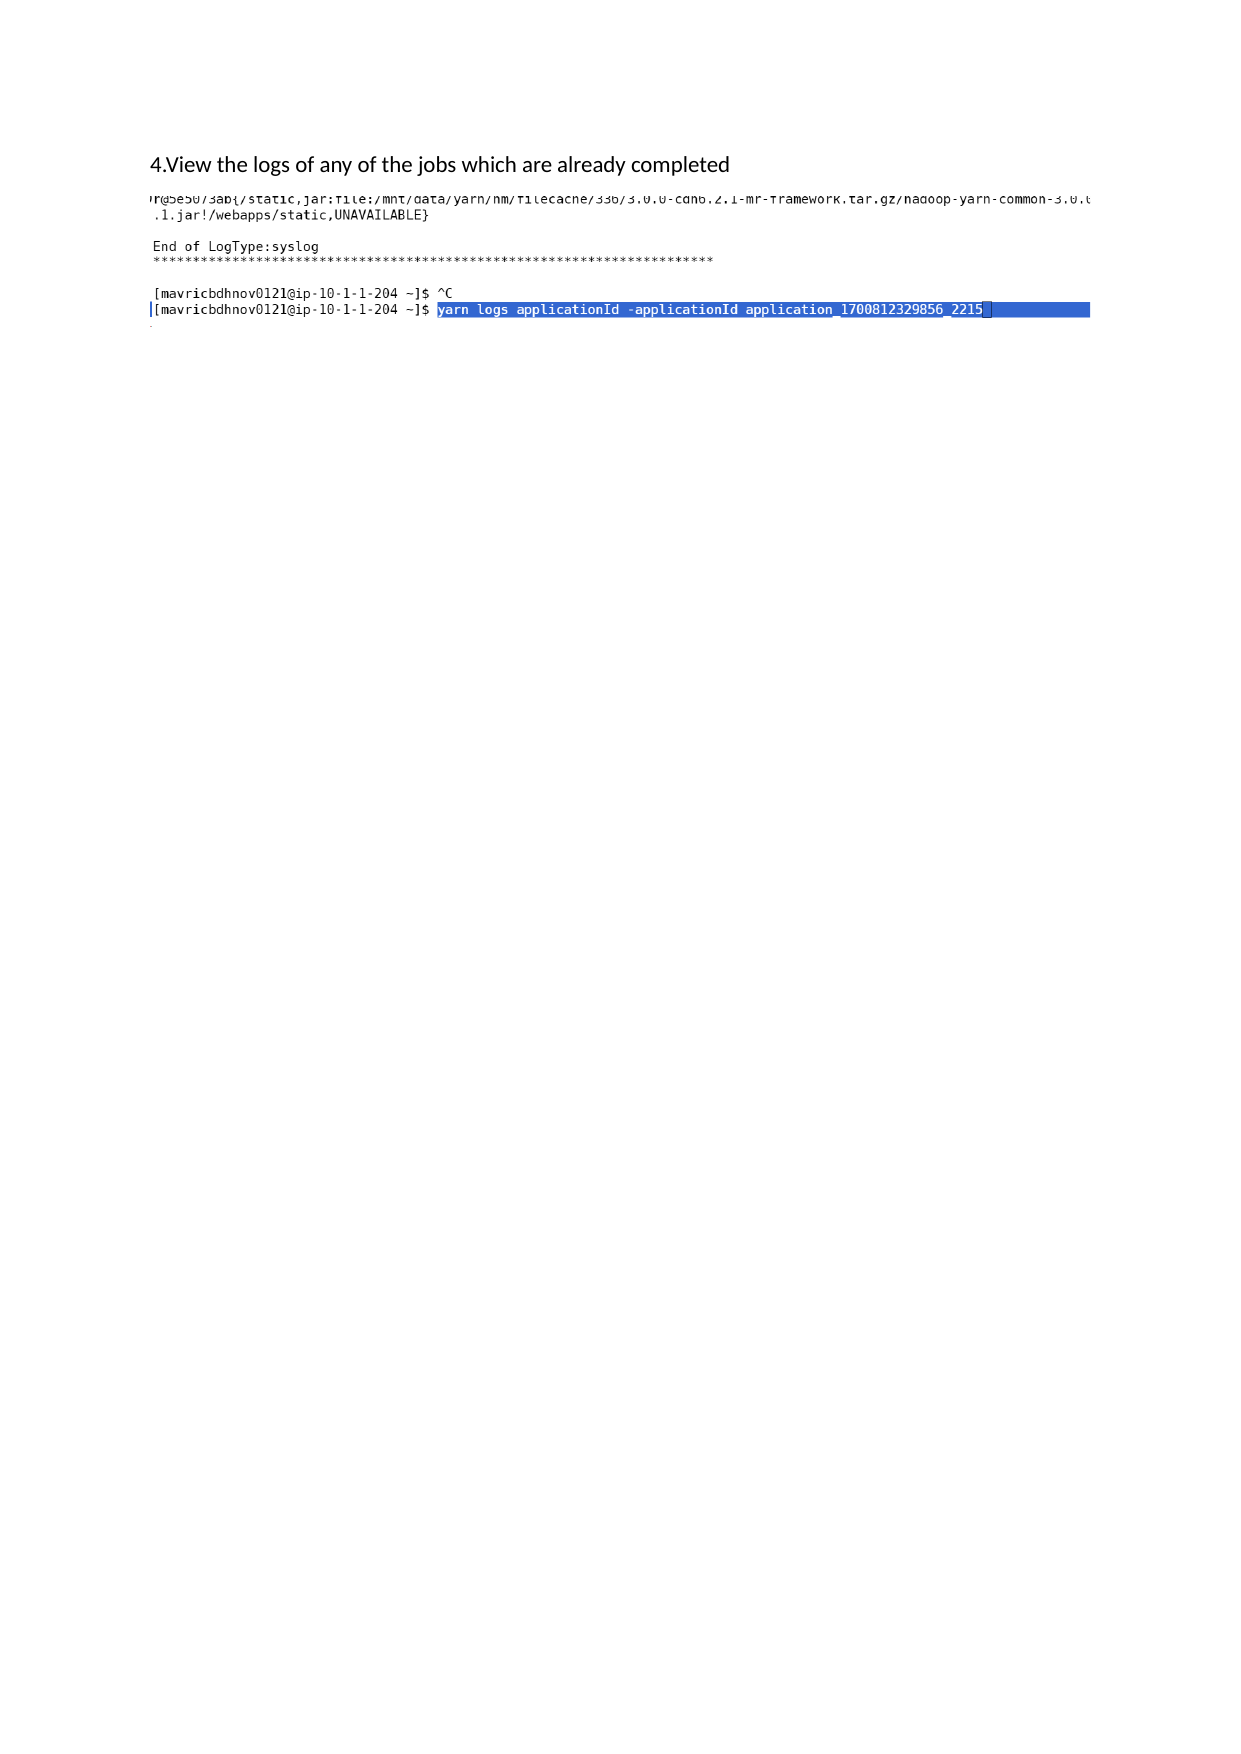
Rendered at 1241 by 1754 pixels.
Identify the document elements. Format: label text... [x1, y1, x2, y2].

text 4.View the logs of any of the jobs which are already completed [150, 150, 1090, 178]
picture [150, 196, 1091, 327]
